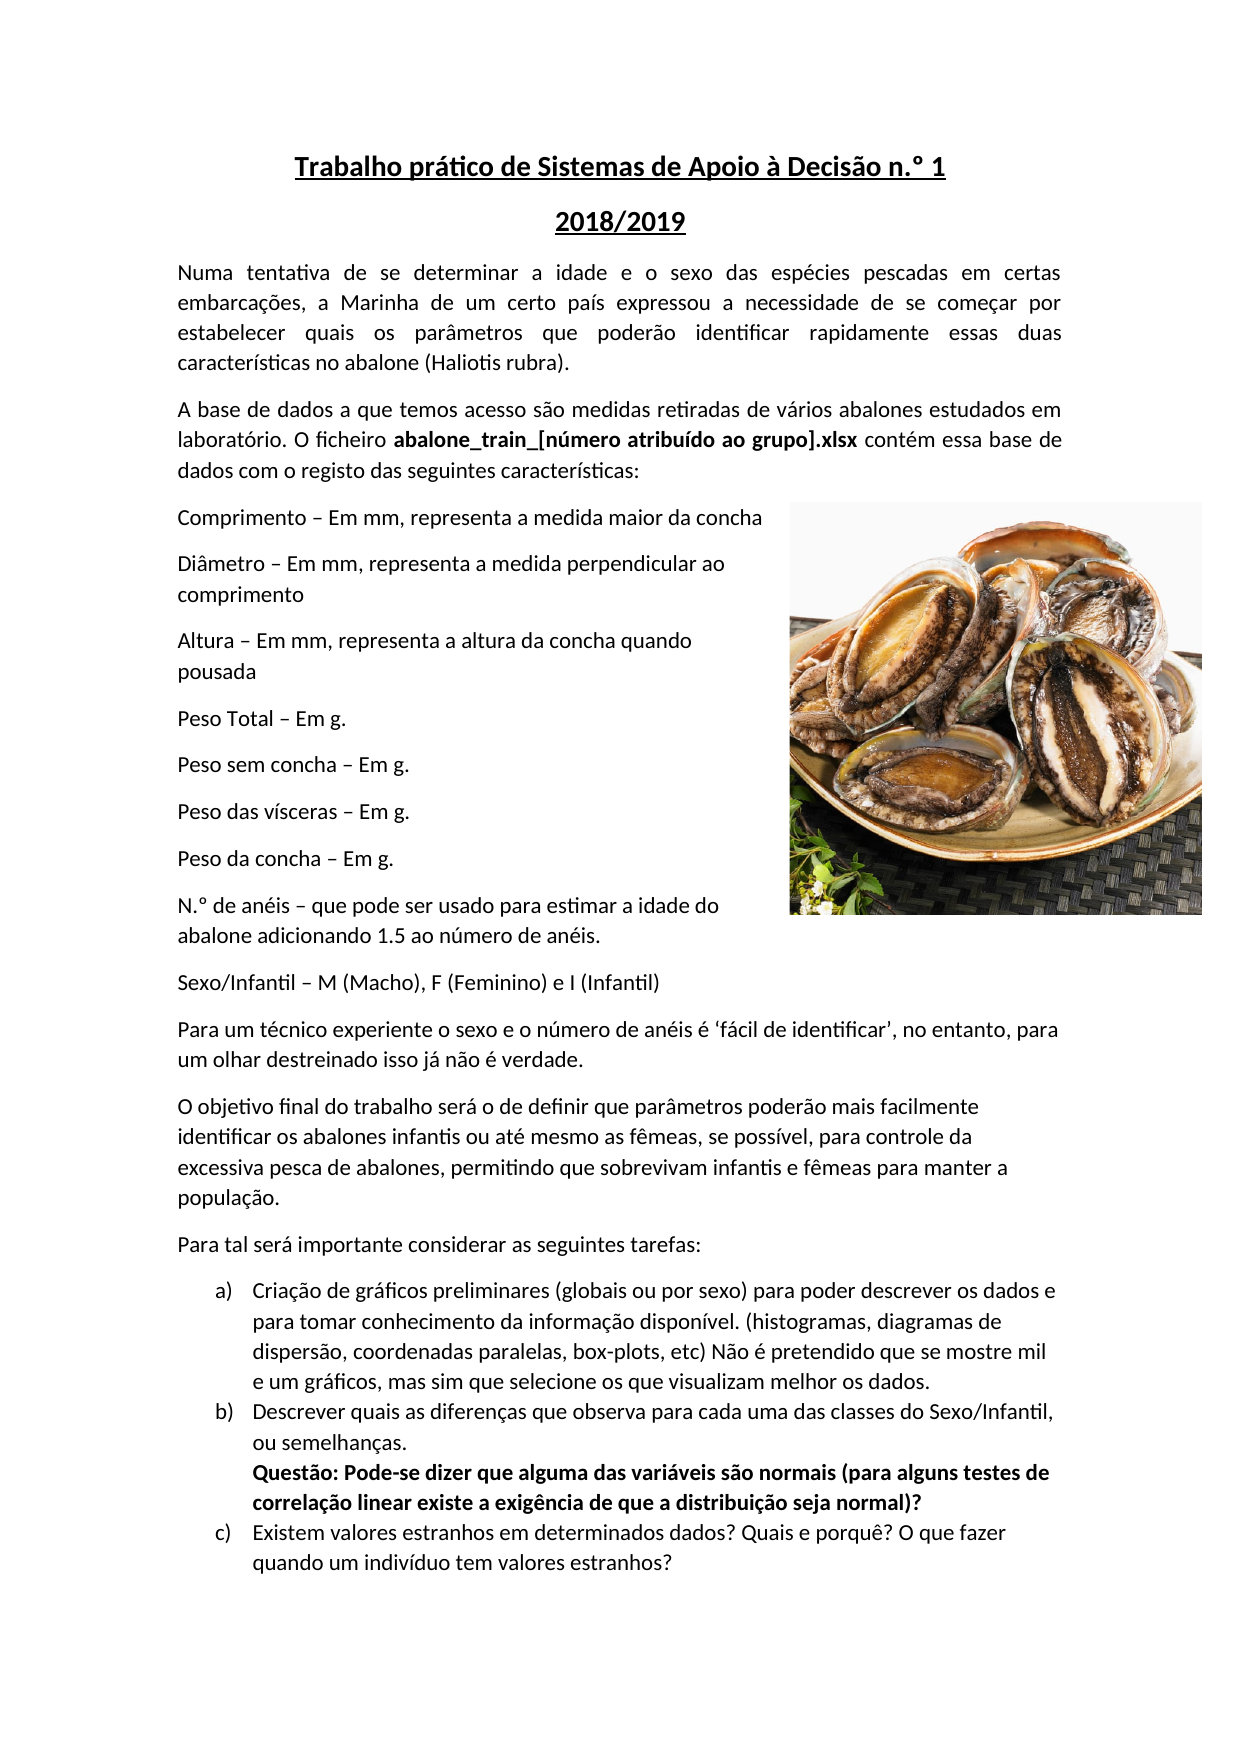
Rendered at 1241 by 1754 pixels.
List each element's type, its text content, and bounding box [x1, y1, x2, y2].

text N.º de anéis – que pode ser usado para estimar a idade do abalone adicionando 1.5 ao número de anéis. [177, 891, 1063, 949]
text O objetivo final do trabalho será o de definir que parâmetros poderão mais facilmente identificar os abalones infantis ou até mesmo as fêmeas, se possível, para controle da excessiva pesca de abalones, permitindo que sobrevivam infantis e fêmeas para manter a população. [177, 1092, 1063, 1211]
text Altura – Em mm, representa a altura da concha quando pousada [177, 627, 789, 685]
text Trabalho prático de Sistemas de Apoio à Decisão n.º 1 [177, 148, 1063, 183]
text Comprimento – Em mm, representa a medida maior da concha [177, 503, 789, 531]
text A base de dados a que temos acesso são medidas retiradas de vários abalones estudados em laboratório. O ficheiro abalone_train_[número atribuído ao grupo].xlsx contém essa base de dados com o registo das seguintes características: [177, 395, 1063, 484]
text Questão: Pode-se dizer que alguma das variáveis são normais (para alguns testes de correlação linear existe a exigência de que a distribuição seja normal)? [252, 1458, 1063, 1516]
text Para um técnico experiente o sexo e o número de anéis é ‘fácil de identificar’, no entanto, para um olhar destreinado isso já não é verdade. [177, 1015, 1063, 1073]
text Peso sem concha – Em g. [177, 751, 789, 778]
text Peso Total – Em g. [177, 704, 789, 732]
list Existem valores estranhos em determinados dados? Quais e porquê? O que fazer quando um indivíduo tem valores estranhos? [215, 1518, 1063, 1576]
text Diâmetro – Em mm, representa a medida perpendicular ao comprimento [177, 549, 789, 608]
text Peso das vísceras – Em g. [177, 797, 789, 825]
text Sexo/Infantil – M (Macho), F (Feminino) e I (Infantil) [177, 968, 1063, 996]
text 2018/2019 [177, 203, 1063, 238]
list Descrever quais as diferenças que observa para cada uma das classes do Sexo/Infantil, ou semelhanças. [215, 1397, 1063, 1456]
list Criação de gráficos preliminares (globais ou por sexo) para poder descrever os dados e para tomar conhecimento da informação disponível. (histogramas, diagramas de dispersão, coordenadas paralelas, box-plots, etc) Não é pretendido que se mostre mil e um gráficos, mas sim que selecione os que visualizam melhor os dados. [215, 1277, 1063, 1395]
picture [789, 502, 1202, 915]
text Peso da concha – Em g. [177, 844, 789, 872]
text Numa tentativa de se determinar a idade e o sexo das espécies pescadas em certas embarcações, a Marinha de um certo país expressou a necessidade de se começar por estabelecer quais os parâmetros que poderão identificar rapidamente essas duas características no abalone (Haliotis rubra). [177, 258, 1063, 376]
text Para tal será importante considerar as seguintes tarefas: [177, 1230, 1063, 1258]
